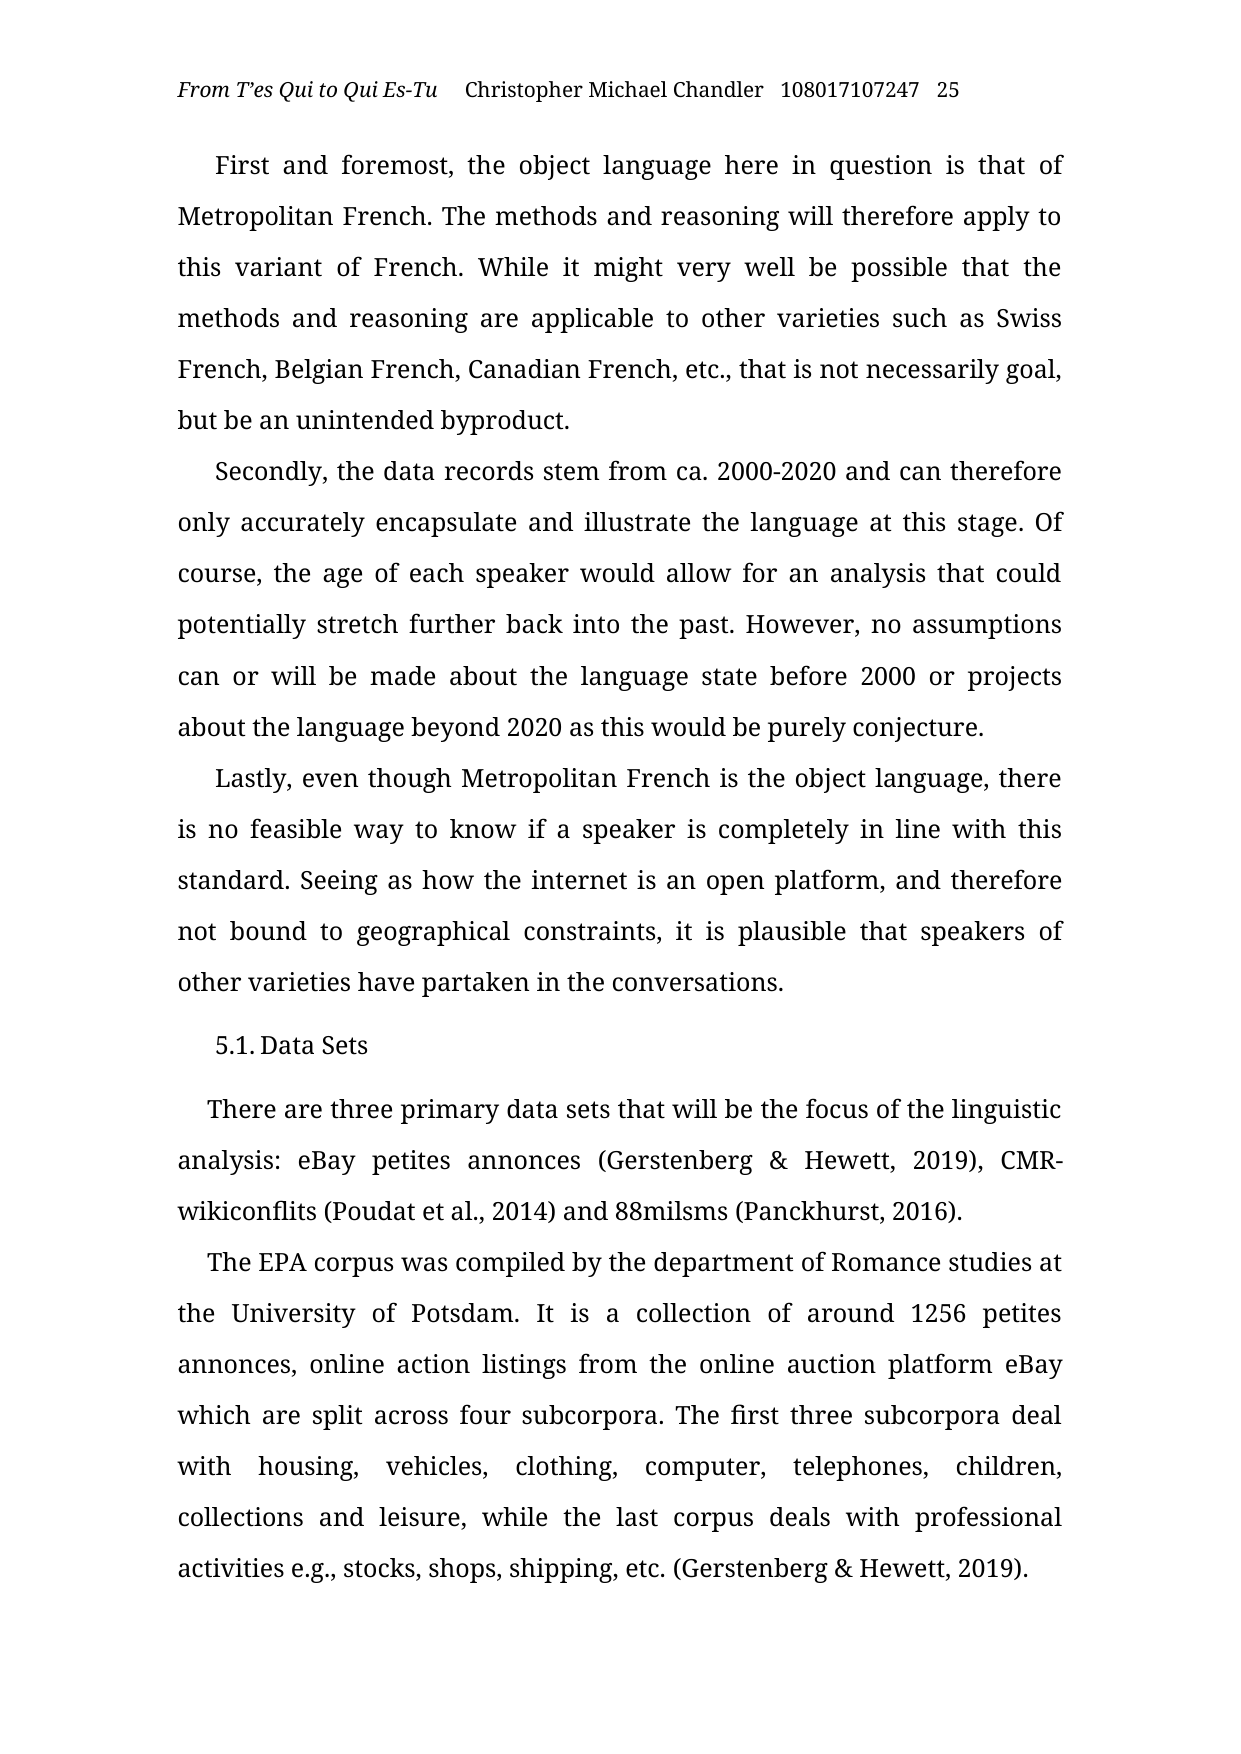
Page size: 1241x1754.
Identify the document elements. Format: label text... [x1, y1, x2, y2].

text Lastly, even though Metropolitan French is the object language, there is no feasible way to know if a speaker is completely in line with this standard. Seeing as how the internet is an open platform, and therefore not bound to geographical constraints, it is plausible that speakers of other varieties have partaken in the conversations. [177, 760, 1063, 998]
text The EPA corpus was compiled by the department of Romance studies at the University of Potsdam. It is a collection of around 1256 petites annonces, online action listings from the online auction platform eBay which are split across four subcorpora. The first three subcorpora deal with housing, vehicles, clothing, computer, telephones, children, collections and leisure, while the last corpus deals with professional activities e.g., stocks, shops, shipping, etc. (Gerstenberg & Hewett, 2019). [177, 1244, 1063, 1585]
text There are three primary data sets that will be the focus of the linguistic analysis: eBay petites annonces (Gerstenberg & Hewett, 2019), CMR-wikiconflits (Poudat et al., 2014) and 88milsms (Panckhurst, 2016). [177, 1091, 1063, 1228]
subtitle Data Sets [215, 1028, 1063, 1062]
